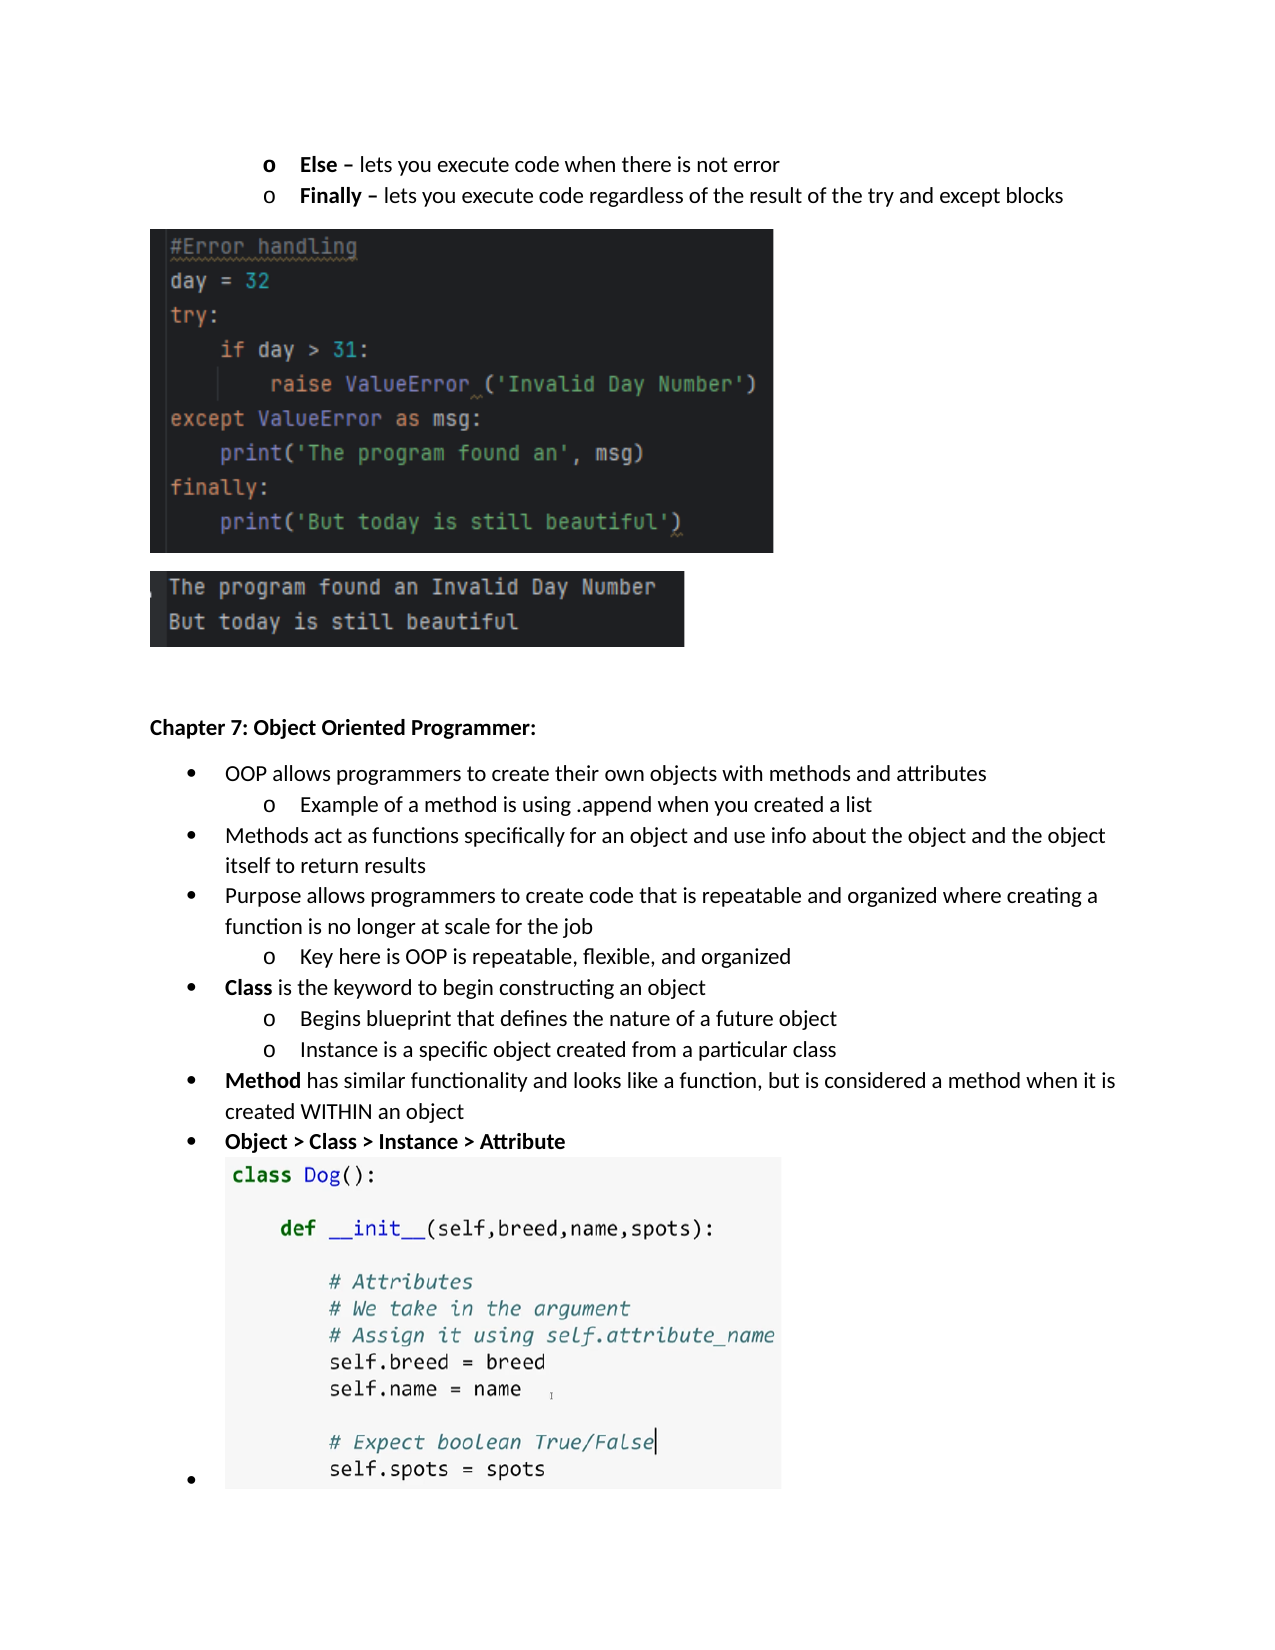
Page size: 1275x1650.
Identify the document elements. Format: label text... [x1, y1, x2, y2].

list Example of a method is using .append when you created a list [262, 790, 1125, 819]
list Instance is a specific object created from a particular class [262, 1035, 1125, 1064]
text Chapter 7: Object Oriented Programmer: [150, 713, 1125, 741]
picture [225, 1157, 782, 1489]
picture [150, 571, 685, 647]
list Finally – lets you execute code regardless of the result of the try and except blocks [262, 181, 1125, 211]
list OOP allows programmers to create their own objects with methods and attributes [187, 759, 1125, 787]
list Purpose allows programmers to create code that is repeatable and organized where creating a function is no longer at scale for the job [187, 882, 1125, 940]
list Else – lets you execute code when there is not error [262, 150, 1125, 179]
list Class is the keyword to begin constructing an object [187, 973, 1125, 1001]
list Methods act as functions specifically for an object and use info about the object and the object itself to return results [187, 821, 1125, 879]
list Method has similar functionality and looks like a function, but is considered a method when it is created WITHIN an object [187, 1067, 1125, 1125]
list Key here is OOP is repeatable, flexible, and organized [262, 942, 1125, 971]
picture [150, 229, 774, 553]
list Object > Class > Instance > Attribute [187, 1127, 1125, 1155]
list Begins blueprint that defines the nature of a future object [262, 1004, 1125, 1033]
